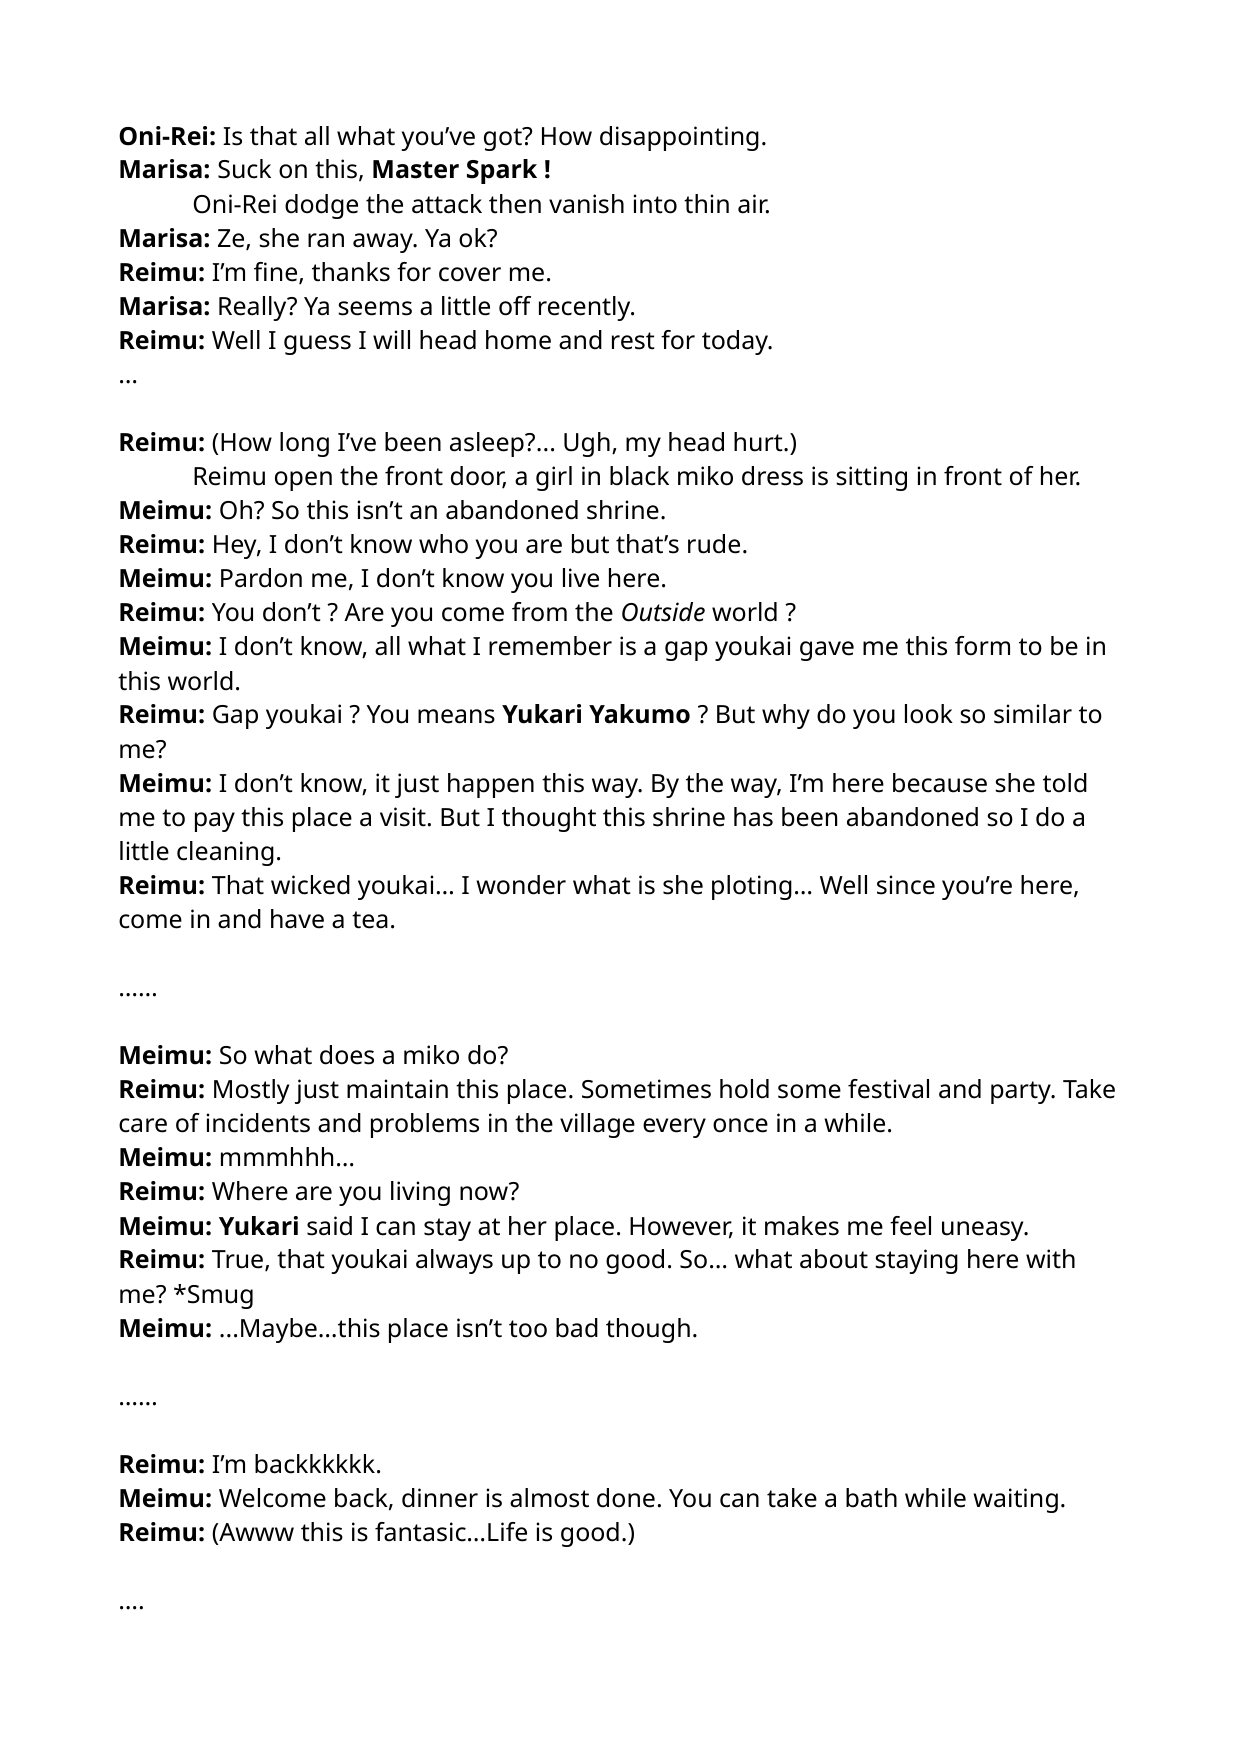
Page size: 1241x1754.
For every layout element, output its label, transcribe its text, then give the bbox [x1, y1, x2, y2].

text Marisa: Really? Ya seems a little off recently. [118, 288, 1122, 322]
text Reimu: Well I guess I will head home and rest for today. [118, 322, 1122, 357]
text … [118, 357, 1122, 391]
text …… [118, 970, 1122, 1004]
text Oni-Rei dodge the attack then vanish into thin air. [118, 186, 1122, 220]
text Reimu: (Awww this is fantasic…Life is good.) [118, 1515, 1122, 1549]
text Reimu: (How long I’ve been asleep?... Ugh, my head hurt.) [118, 425, 1122, 459]
text Reimu: True, that youkai always up to no good. So… what about staying here with me? *Smug [118, 1242, 1122, 1310]
text Meimu: Yukari said I can stay at her place. However, it makes me feel uneasy. [118, 1208, 1122, 1242]
text Reimu: You don’t ? Are you come from the Outside world ? [118, 595, 1122, 629]
text Reimu: I’m backkkkkk. [118, 1447, 1122, 1481]
text Meimu: mmmhhh… [118, 1140, 1122, 1174]
text …… [118, 1378, 1122, 1412]
text Reimu: I’m fine, thanks for cover me. [118, 254, 1122, 288]
text Oni-Rei: Is that all what you’ve got? How disappointing. [118, 118, 1122, 152]
text Reimu: Where are you living now? [118, 1174, 1122, 1208]
text Meimu: ...Maybe…this place isn’t too bad though. [118, 1310, 1122, 1344]
text Reimu: That wicked youkai… I wonder what is she ploting… Well since you’re here, come in and have a tea. [118, 867, 1122, 936]
text Meimu: So what does a miko do? [118, 1038, 1122, 1072]
text Meimu: Pardon me, I don’t know you live here. [118, 561, 1122, 595]
text …. [118, 1583, 1122, 1617]
text Reimu: Mostly just maintain this place. Sometimes hold some festival and party. Take care of incidents and problems in the village every once in a while. [118, 1072, 1122, 1140]
text Meimu: I don’t know, all what I remember is a gap youkai gave me this form to be in this world. [118, 629, 1122, 697]
text Marisa: Suck on this, Master Spark ! [118, 152, 1122, 186]
text Meimu: Welcome back, dinner is almost done. You can take a bath while waiting. [118, 1481, 1122, 1515]
text Meimu: I don’t know, it just happen this way. By the way, I’m here because she told me to pay this place a visit. But I thought this shrine has been abandoned so I do a little cleaning. [118, 765, 1122, 867]
text Marisa: Ze, she ran away. Ya ok? [118, 220, 1122, 254]
text Reimu open the front door, a girl in black miko dress is sitting in front of her. [118, 459, 1122, 493]
text Reimu: Hey, I don’t know who you are but that’s rude. [118, 527, 1122, 561]
text Reimu: Gap youkai ? You means Yukari Yakumo ? But why do you look so similar to me? [118, 697, 1122, 765]
text Meimu: Oh? So this isn’t an abandoned shrine. [118, 493, 1122, 527]
